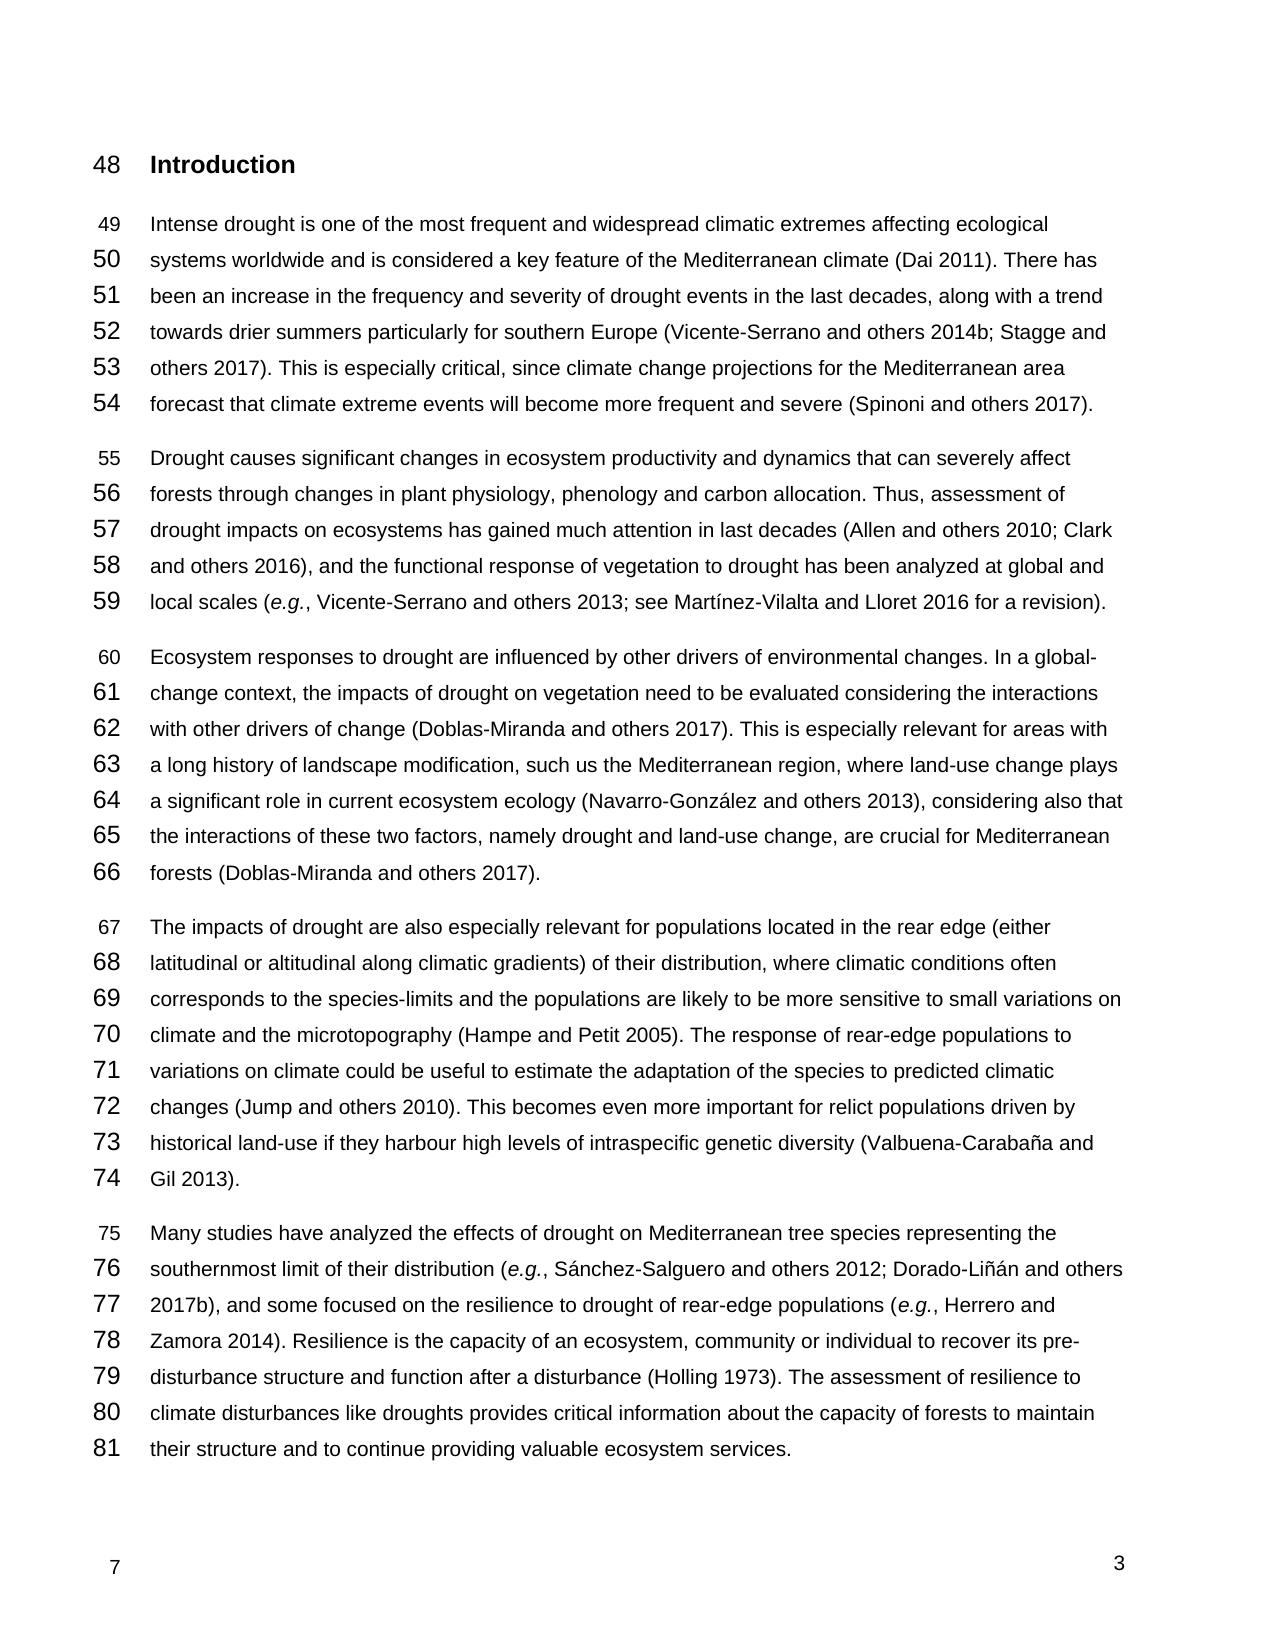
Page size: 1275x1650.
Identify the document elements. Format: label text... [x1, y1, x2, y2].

text Many studies have analyzed the effects of drought on Mediterranean tree species representing the southernmost limit of their distribution (e.g., Sánchez-Salguero and others 2012; Dorado-Liñán and others 2017b), and some focused on the resilience to drought of rear-edge populations (e.g., Herrero and Zamora 2014). Resilience is the capacity of an ecosystem, community or individual to recover its pre-disturbance structure and function after a disturbance (Holling 1973). The assessment of resilience to climate disturbances like droughts provides critical information about the capacity of forests to maintain their structure and to continue providing valuable ecosystem services. [150, 1221, 1125, 1461]
text Ecosystem responses to drought are influenced by other drivers of environmental changes. In a global-change context, the impacts of drought on vegetation need to be evaluated considering the interactions with other drivers of change (Doblas-Miranda and others 2017). This is especially relevant for areas with a long history of landscape modification, such us the Mediterranean region, where land-use change plays a significant role in current ecosystem ecology (Navarro-González and others 2013), considering also that the interactions of these two factors, namely drought and land-use change, are crucial for Mediterranean forests (Doblas-Miranda and others 2017). [150, 645, 1125, 884]
text Drought causes significant changes in ecosystem productivity and dynamics that can severely affect forests through changes in plant physiology, phenology and carbon allocation. Thus, assessment of drought impacts on ecosystems has gained much attention in last decades (Allen and others 2010; Clark and others 2016), and the functional response of vegetation to drought has been analyzed at global and local scales (e.g., Vicente-Serrano and others 2013; see Martínez-Vilalta and Lloret 2016 for a revision). [150, 446, 1125, 614]
subtitle Introduction [150, 150, 1125, 179]
text The impacts of drought are also especially relevant for populations located in the rear edge (either latitudinal or altitudinal along climatic gradients) of their distribution, where climatic conditions often corresponds to the species-limits and the populations are likely to be more sensitive to small variations on climate and the microtopography (Hampe and Petit 2005). The response of rear-edge populations to variations on climate could be useful to estimate the adaptation of the species to predicted climatic changes (Jump and others 2010). This becomes even more important for relict populations driven by historical land-use if they harbour high levels of intraspecific genetic diversity (Valbuena-Carabaña and Gil 2013). [150, 915, 1125, 1191]
